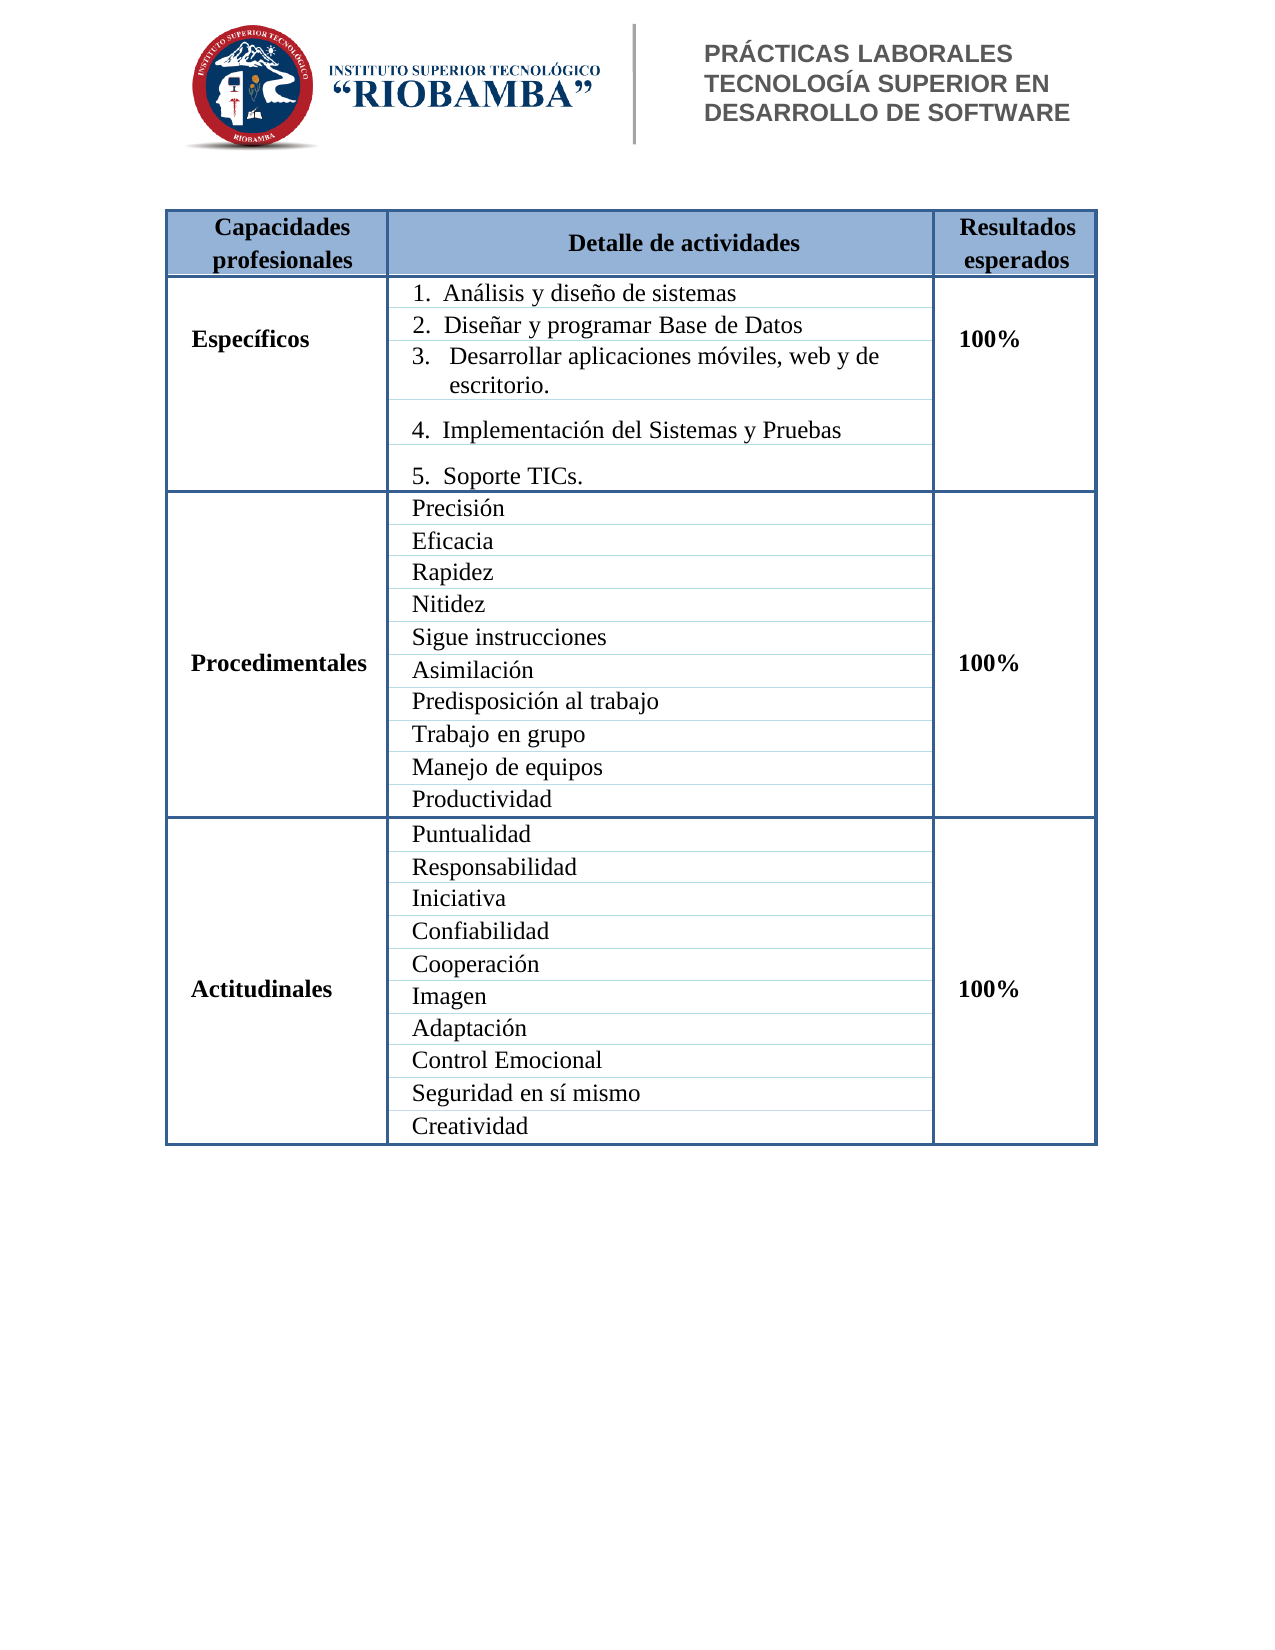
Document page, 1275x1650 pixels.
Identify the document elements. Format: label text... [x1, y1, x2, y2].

table_cell 100% [935, 819, 1094, 1143]
table_cell 1. Análisis y diseño de sistemas [389, 278, 932, 307]
table_header Resultados esperados [935, 212, 1094, 274]
table_cell Manejo de equipos [389, 752, 932, 783]
table_cell Precisión [389, 493, 932, 524]
table_cell Procedimentales [168, 493, 386, 816]
table_cell Creatividad [389, 1111, 932, 1143]
table_cell 100% [935, 278, 1094, 490]
table_cell 100% [935, 493, 1094, 816]
table_cell Cooperación [389, 949, 932, 980]
table_cell Seguridad en sí mismo [389, 1078, 932, 1110]
table_header Detalle de actividades [389, 212, 932, 274]
table_cell Asimilación [389, 655, 932, 687]
table_cell Predisposición al trabajo [389, 688, 932, 719]
table_cell Específicos [168, 278, 386, 490]
table_cell Actitudinales [168, 819, 386, 1143]
table_cell Control Emocional [389, 1045, 932, 1077]
table_cell Adaptación [389, 1014, 932, 1044]
table_cell Sigue instrucciones [389, 622, 932, 654]
table_cell Nitidez [389, 589, 932, 621]
table_cell 4. Implementación del Sistemas y Pruebas [389, 400, 932, 444]
table_cell Puntualidad [389, 819, 932, 851]
table_cell 5. Soporte TICs. [389, 445, 932, 490]
table_cell Responsabilidad [389, 852, 932, 882]
table_cell Trabajo en grupo [389, 721, 932, 751]
table_cell Rapidez [389, 556, 932, 588]
table_cell Productividad [389, 785, 932, 816]
picture [179, 25, 600, 151]
table_cell 2. Diseñar y programar Base de Datos [389, 308, 932, 340]
table_cell Eficacia [389, 525, 932, 555]
table_header Capacidades profesionales [168, 212, 386, 274]
table_cell Desarrollar aplicaciones móviles, web y de escritorio. [389, 341, 932, 399]
table_cell Confiabilidad [389, 916, 932, 947]
table_cell Iniciativa [389, 883, 932, 915]
table_cell Imagen [389, 981, 932, 1013]
